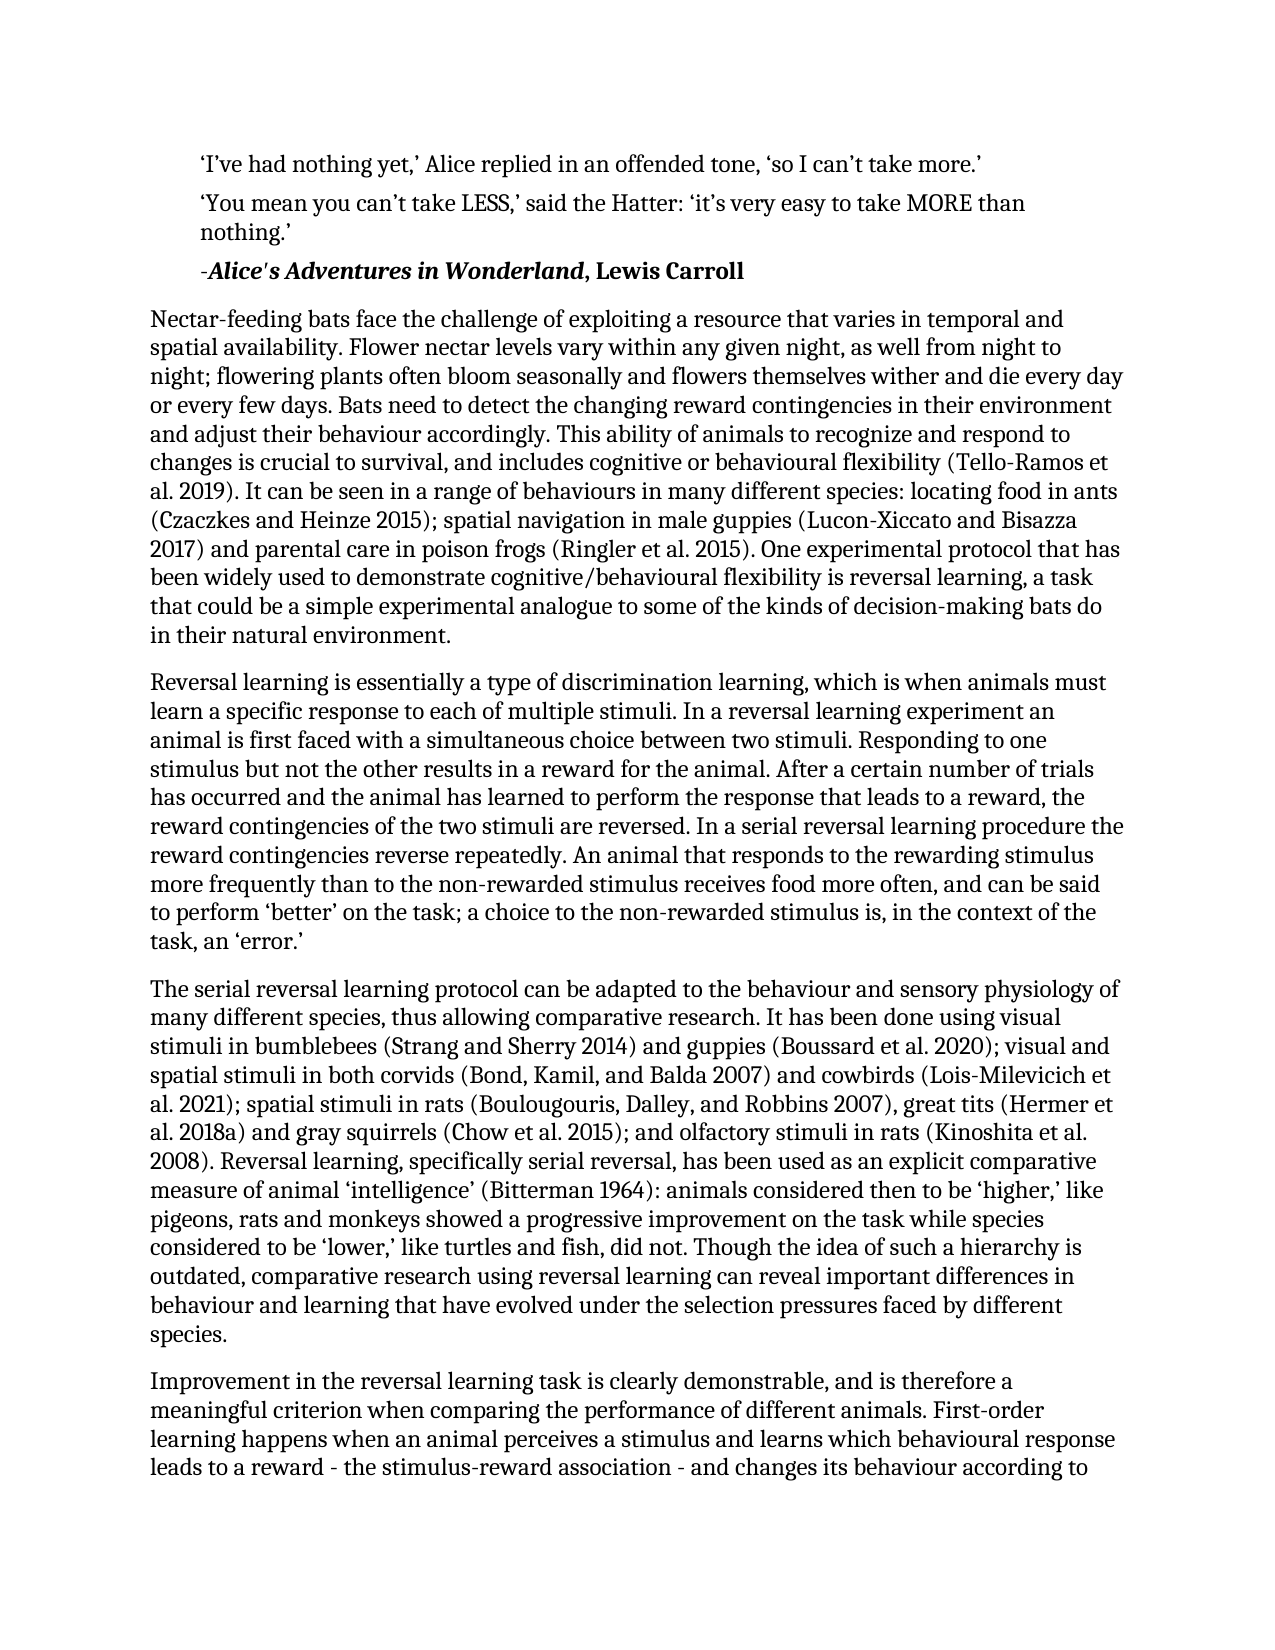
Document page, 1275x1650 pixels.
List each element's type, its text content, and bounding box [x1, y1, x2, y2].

text The serial reversal learning protocol can be adapted to the behaviour and sensory physiology of many different species, thus allowing comparative research. It has been done using visual stimuli in bumblebees (Strang and Sherry 2014) and guppies (Boussard et al. 2020); visual and spatial stimuli in both corvids (Bond, Kamil, and Balda 2007) and cowbirds (Lois-Milevicich et al. 2021); spatial stimuli in rats (Boulougouris, Dalley, and Robbins 2007), great tits (Hermer et al. 2018a) and gray squirrels (Chow et al. 2015); and olfactory stimuli in rats (Kinoshita et al. 2008). Reversal learning, specifically serial reversal, has been used as an explicit comparative measure of animal ‘intelligence’ (Bitterman 1964): animals considered then to be ‘higher,’ like pigeons, rats and monkeys showed a progressive improvement on the task while species considered to be ‘lower,’ like turtles and fish, did not. Though the idea of such a hierarchy is outdated, comparative research using reversal learning can reveal important differences in behaviour and learning that have evolved under the selection pressures faced by different species. [150, 974, 1125, 1348]
text -Alices Adventures in Wonderland, Lewis Carroll [200, 257, 1075, 286]
text Nectar-feeding bats face the challenge of exploiting a resource that varies in temporal and spatial availability. Flower nectar levels vary within any given night, as well from night to night; flowering plants often bloom seasonally and flowers themselves wither and die every day or every few days. Bats need to detect the changing reward contingencies in their environment and adjust their behaviour accordingly. This ability of animals to recognize and respond to changes is crucial to survival, and includes cognitive or behavioural flexibility (Tello-Ramos et al. 2019). It can be seen in a range of behaviours in many different species: locating food in ants (Czaczkes and Heinze 2015); spatial navigation in male guppies (Lucon-Xiccato and Bisazza 2017) and parental care in poison frogs (Ringler et al. 2015). One experimental protocol that has been widely used to demonstrate cognitive/behavioural flexibility is reversal learning, a task that could be a simple experimental analogue to some of the kinds of decision-making bats do in their natural environment. [150, 304, 1125, 649]
text ‘You mean you can’t take LESS,’ said the Hatter: ‘it’s very easy to take MORE than nothing.’ [200, 189, 1075, 247]
text Reversal learning is essentially a type of discrimination learning, which is when animals must learn a specific response to each of multiple stimuli. In a reversal learning experiment an animal is first faced with a simultaneous choice between two stimuli. Responding to one stimulus but not the other results in a reward for the animal. After a certain number of trials has occurred and the animal has learned to perform the response that leads to a reward, the reward contingencies of the two stimuli are reversed. In a serial reversal learning procedure the reward contingencies reverse repeatedly. An animal that responds to the rewarding stimulus more frequently than to the non-rewarded stimulus receives food more often, and can be said to perform ‘better’ on the task; a choice to the non-rewarded stimulus is, in the context of the task, an ‘error.’ [150, 668, 1125, 956]
text ‘I’ve had nothing yet,’ Alice replied in an offended tone, ‘so I can’t take more.’ [200, 150, 1075, 179]
